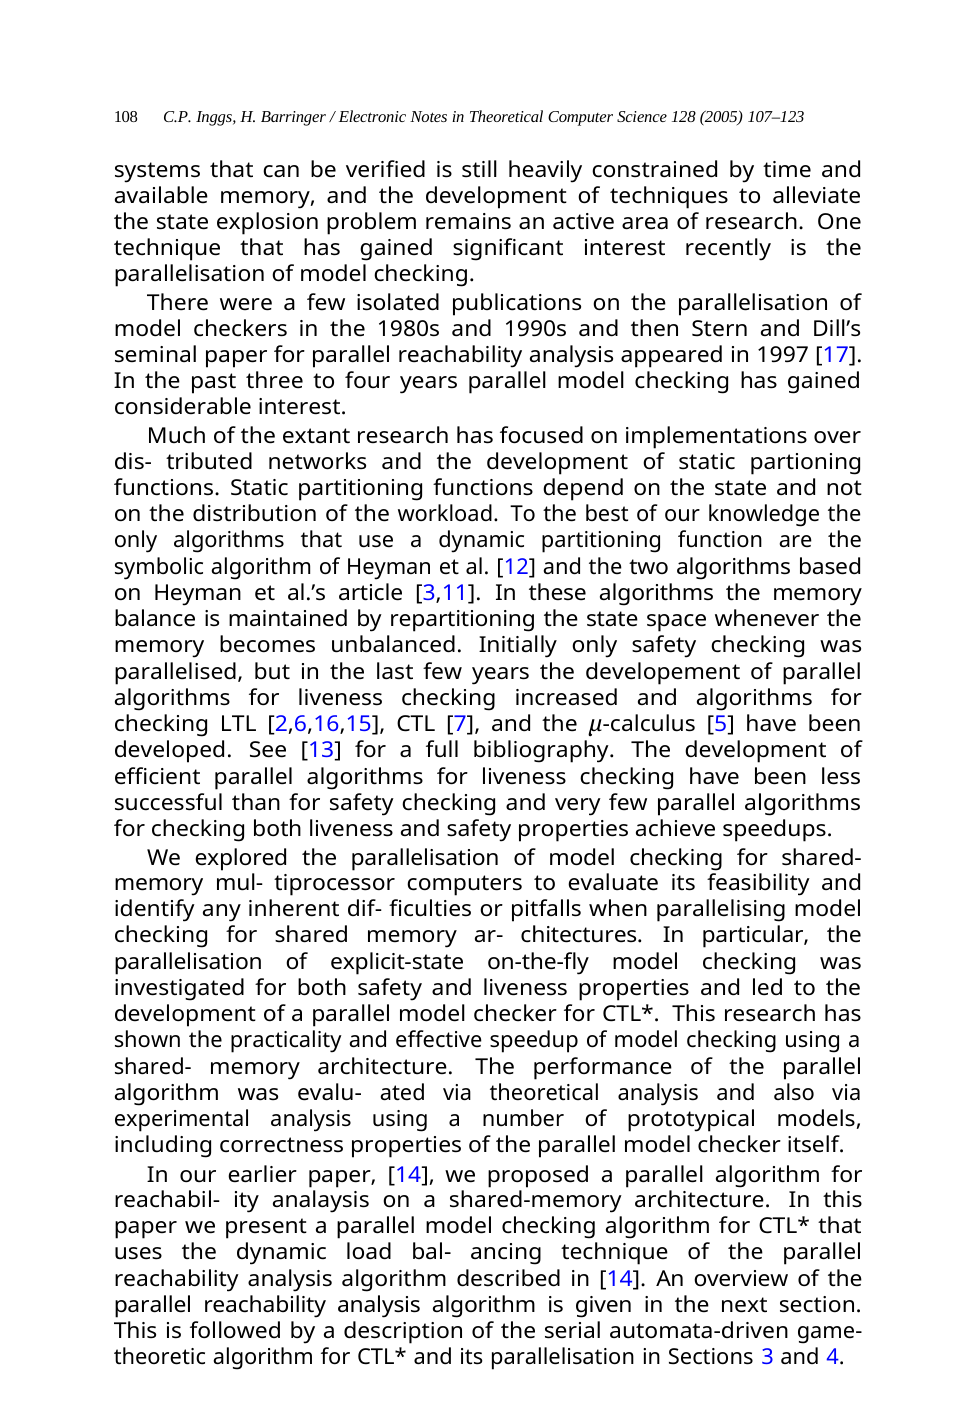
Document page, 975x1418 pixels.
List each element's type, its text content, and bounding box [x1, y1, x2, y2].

text systems that can be verified is still heavily constrained by time and available memory, and the development of techniques to alleviate the state explosion problem remains an active area of research. One technique that has gained significant interest recently is the parallelisation of model checking. [113, 157, 862, 288]
text We explored the parallelisation of model checking for shared-memory mul- tiprocessor computers to evaluate its feasibility and identify any inherent dif- ficulties or pitfalls when parallelising model checking for shared memory ar- chitectures. In particular, the parallelisation of explicit-state on-the-fly model checking was investigated for both safety and liveness properties and led to the development of a parallel model checker for CTL*. This research has shown the practicality and effective speedup of model checking using a shared- memory architecture. The performance of the parallel algorithm was evalu- ated via theoretical analysis and also via experimental analysis using a number of prototypical models, including correctness properties of the parallel model checker itself. [113, 844, 862, 1159]
text Much of the extant research has focused on implementations over dis- tributed networks and the development of static partioning functions. Static partitioning functions depend on the state and not on the distribution of the workload. To the best of our knowledge the only algorithms that use a dynamic partitioning function are the symbolic algorithm of Heyman et al. [12] and the two algorithms based on Heyman et al.’s article [3,11]. In these algorithms the memory balance is maintained by repartitioning the state space whenever the memory becomes unbalanced. Initially only safety checking was parallelised, but in the last few years the developement of parallel algorithms for liveness checking increased and algorithms for checking LTL [2,6,16,15], CTL [7], and the µ-calculus [5] have been developed. See [13] for a full bibliography. The development of efficient parallel algorithms for liveness checking have been less successful than for safety checking and very few parallel algorithms for checking both liveness and safety properties achieve speedups. [113, 423, 862, 843]
text There were a few isolated publications on the parallelisation of model checkers in the 1980s and 1990s and then Stern and Dill’s seminal paper for parallel reachability analysis appeared in 1997 [17]. In the past three to four years parallel model checking has gained considerable interest. [113, 290, 862, 421]
text In our earlier paper, [14], we proposed a parallel algorithm for reachabil- ity analaysis on a shared-memory architecture. In this paper we present a parallel model checking algorithm for CTL* that uses the dynamic load bal- ancing technique of the parallel reachability analysis algorithm described in [14]. An overview of the parallel reachability analysis algorithm is given in the next section. This is followed by a description of the serial automata-driven game-theoretic algorithm for CTL* and its parallelisation in Sections 3 and 4. [113, 1161, 862, 1371]
